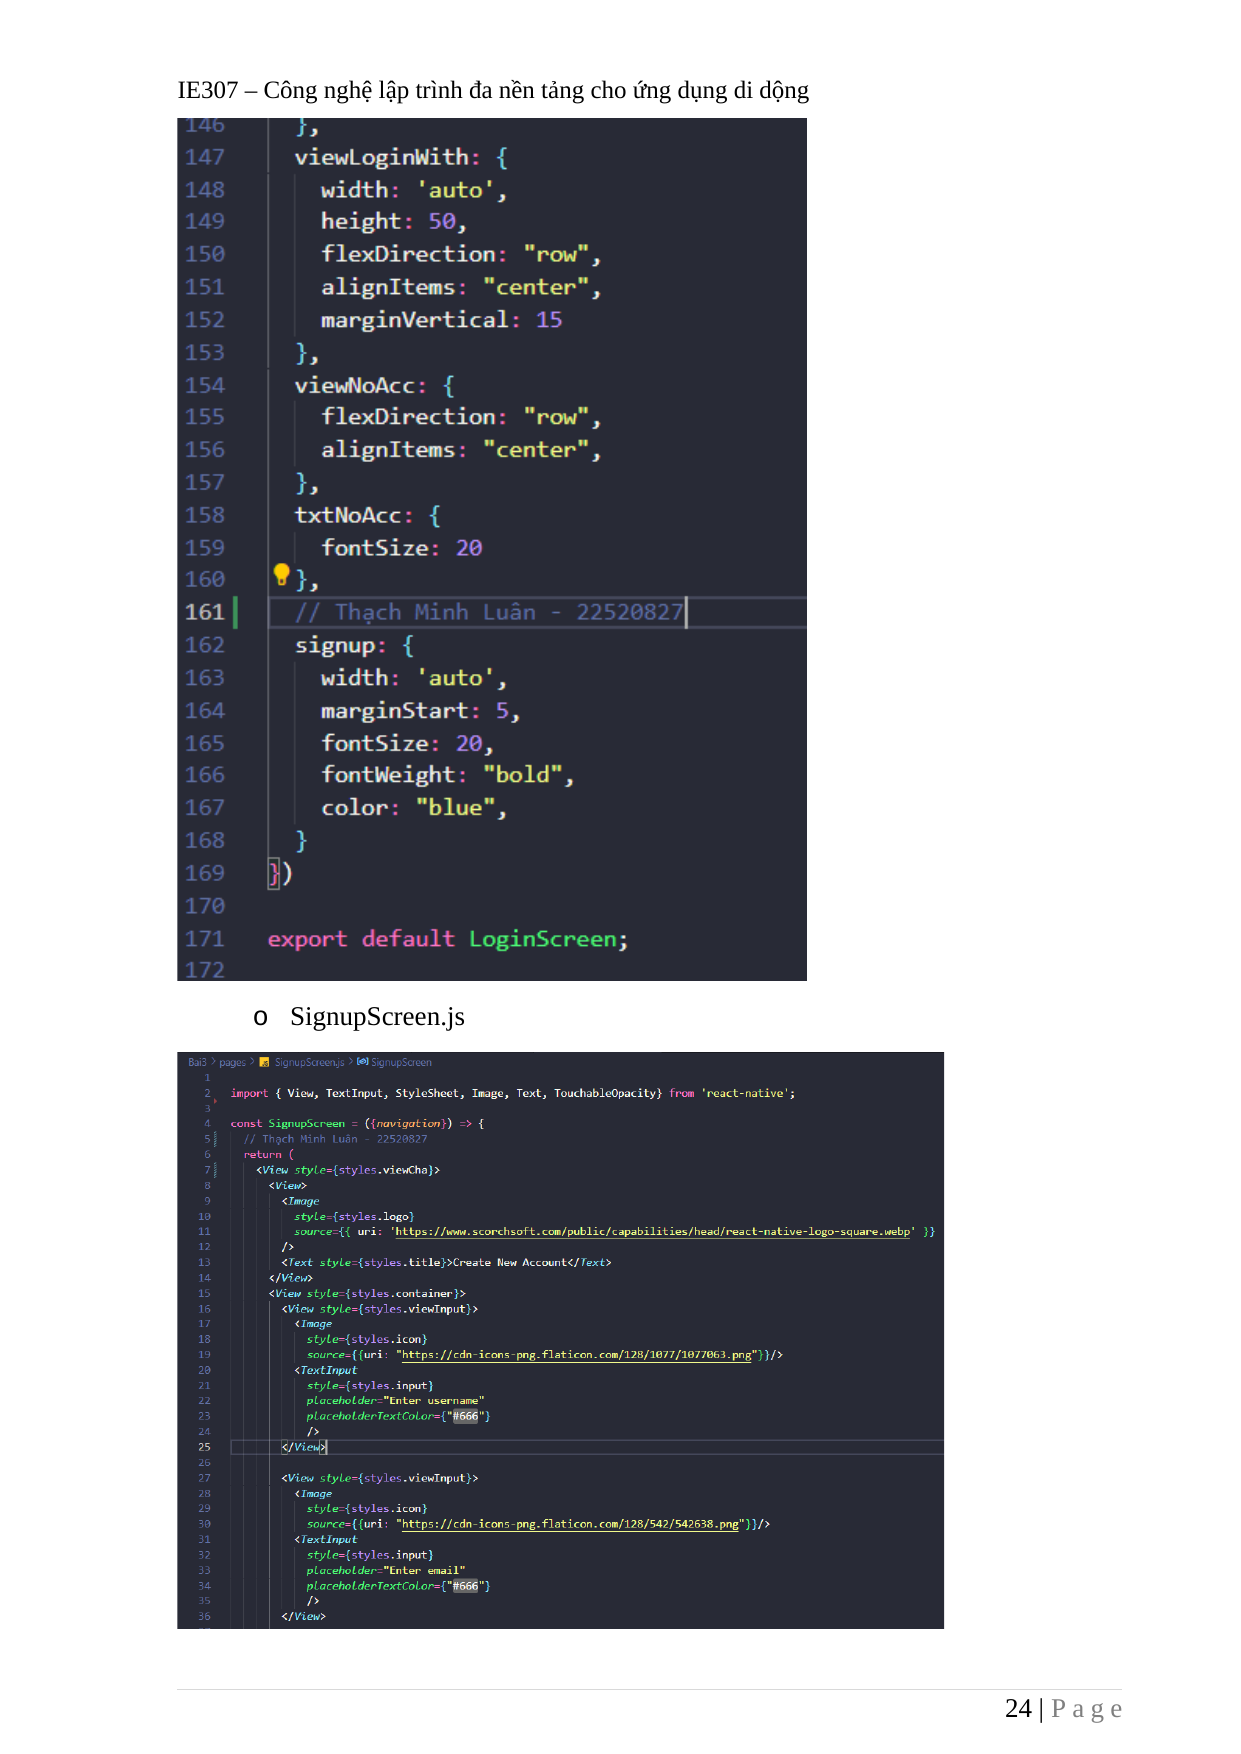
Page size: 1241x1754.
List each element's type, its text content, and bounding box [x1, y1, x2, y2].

list SignupScreen.js [252, 1000, 1122, 1033]
picture [177, 1052, 945, 1629]
picture [177, 118, 807, 981]
